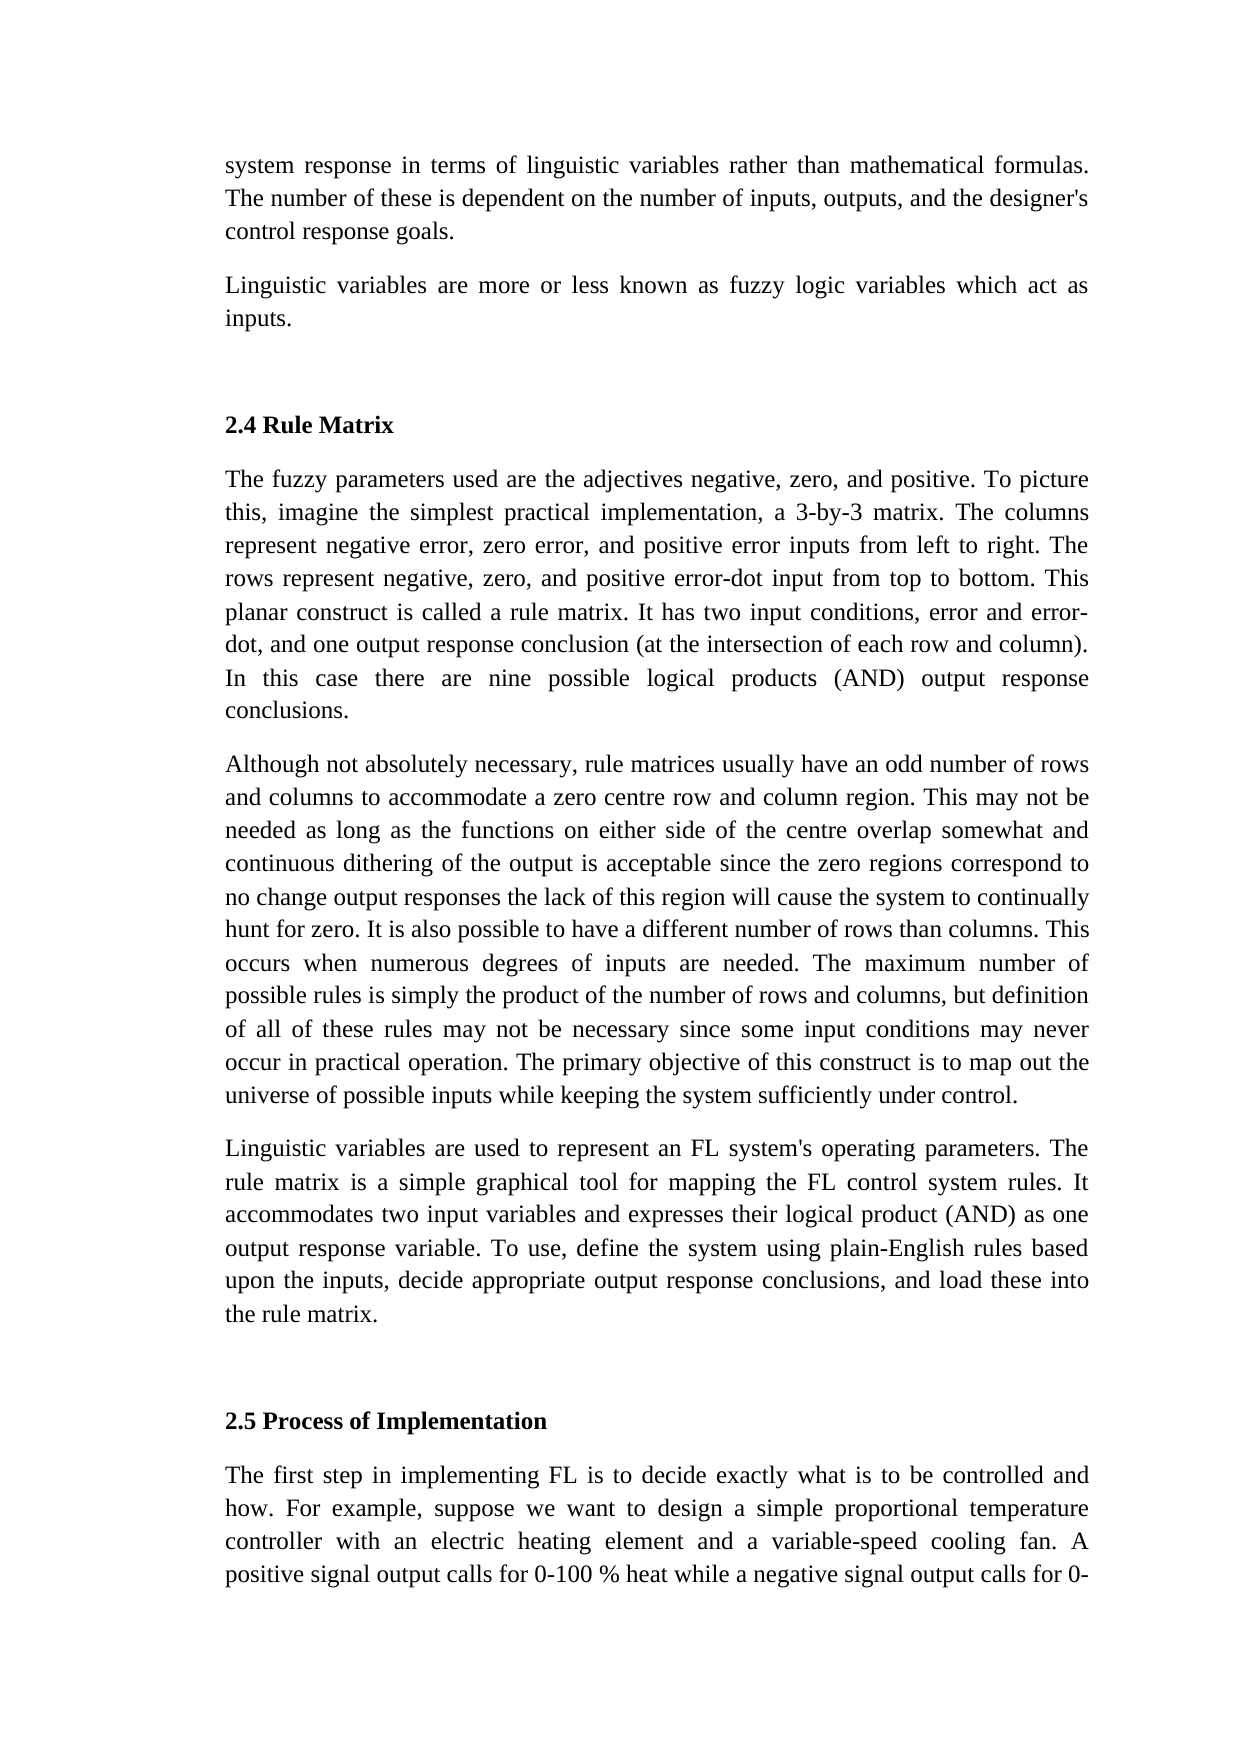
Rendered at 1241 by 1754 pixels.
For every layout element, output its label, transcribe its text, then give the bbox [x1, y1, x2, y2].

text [225, 1460, 1090, 1588]
text Although not absolutely necessary, rule matrices usually have an odd number of rows and columns to accommodate a zero centre row and column region. This may not be needed as long as the functions on either side of the centre overlap somewhat and continuous dithering of the output is acceptable since the zero regions correspond to no change output responses the lack of this region will cause the system to continually hunt for zero. It is also possible to have a different number of rows than columns. This occurs when numerous degrees of inputs are needed. The maximum number of possible rules is simply the product of the number of rows and columns, but definition of all of these rules may not be necessary since some input conditions may never occur in practical operation. The primary objective of this construct is to map out the universe of possible inputs while keeping the system sufficiently under control. [225, 749, 1090, 1108]
text Linguistic variables are more or less known as fuzzy logic variables which act as inputs. [225, 270, 1090, 332]
text Linguistic variables are used to represent an FL system's operating parameters. The rule matrix is a simple graphical tool for mapping the FL control system rules. It accommodates two input variables and expresses their logical product (AND) as one output response variable. To use, define the system using plain-English rules based upon the inputs, decide appropriate output response conclusions, and load these into the rule matrix. [225, 1133, 1090, 1327]
text The fuzzy parameters used are the adjectives negative, zero, and positive. To picture this, imagine the simplest practical implementation, a 3-by-3 matrix. The columns represent negative error, zero error, and positive error inputs from left to right. The rows represent negative, zero, and positive error-dot input from top to bottom. This planar construct is called a rule matrix. It has two input conditions, error and error- dot, and one output response conclusion (at the intersection of each row and column). In this case there are nine possible logical products (AND) output response conclusions. [225, 464, 1090, 724]
list Process of Implementation [225, 1406, 1090, 1435]
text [225, 150, 1090, 245]
list Rule Matrix [225, 411, 1090, 439]
